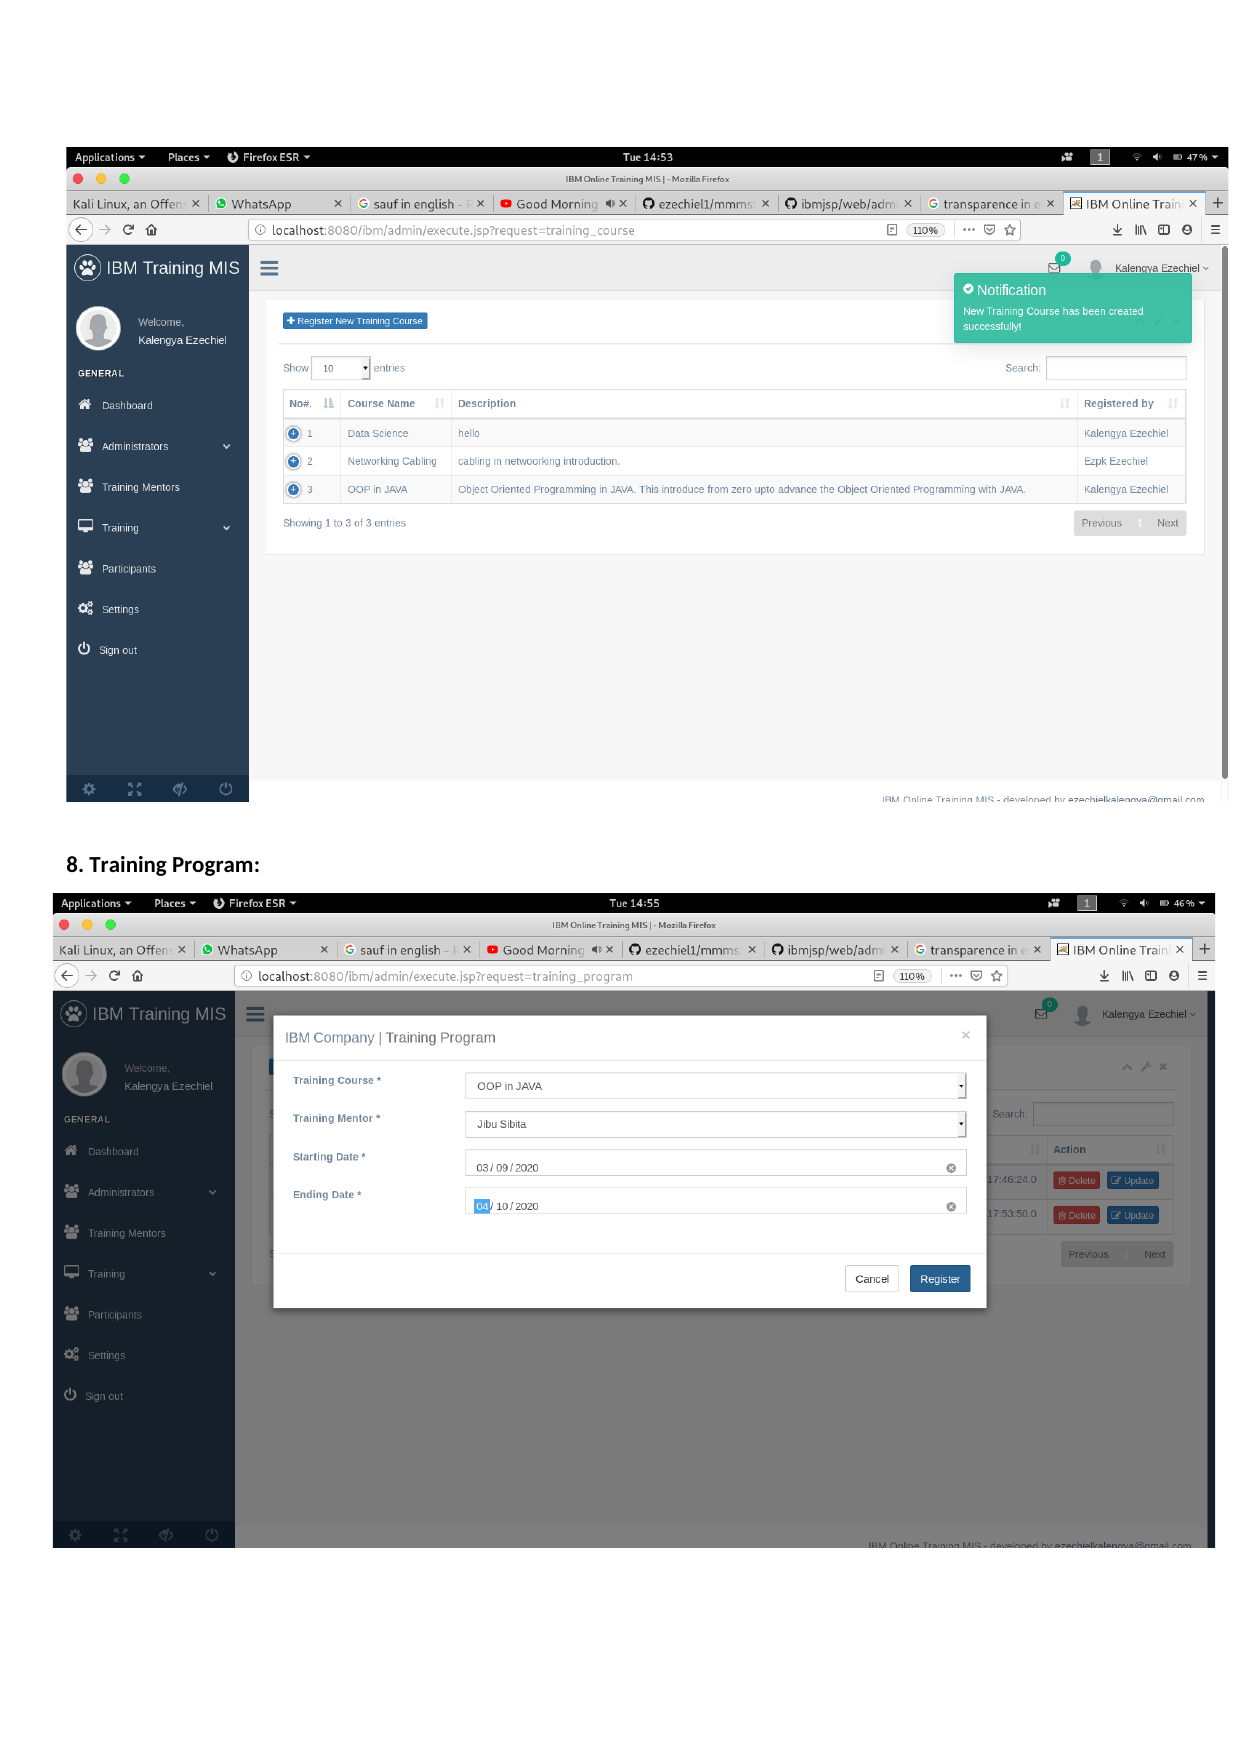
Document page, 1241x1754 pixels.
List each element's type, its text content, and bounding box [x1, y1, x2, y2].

picture [66, 147, 1229, 802]
picture [52, 893, 1216, 1548]
text 8. Training Program: [66, 850, 1228, 878]
